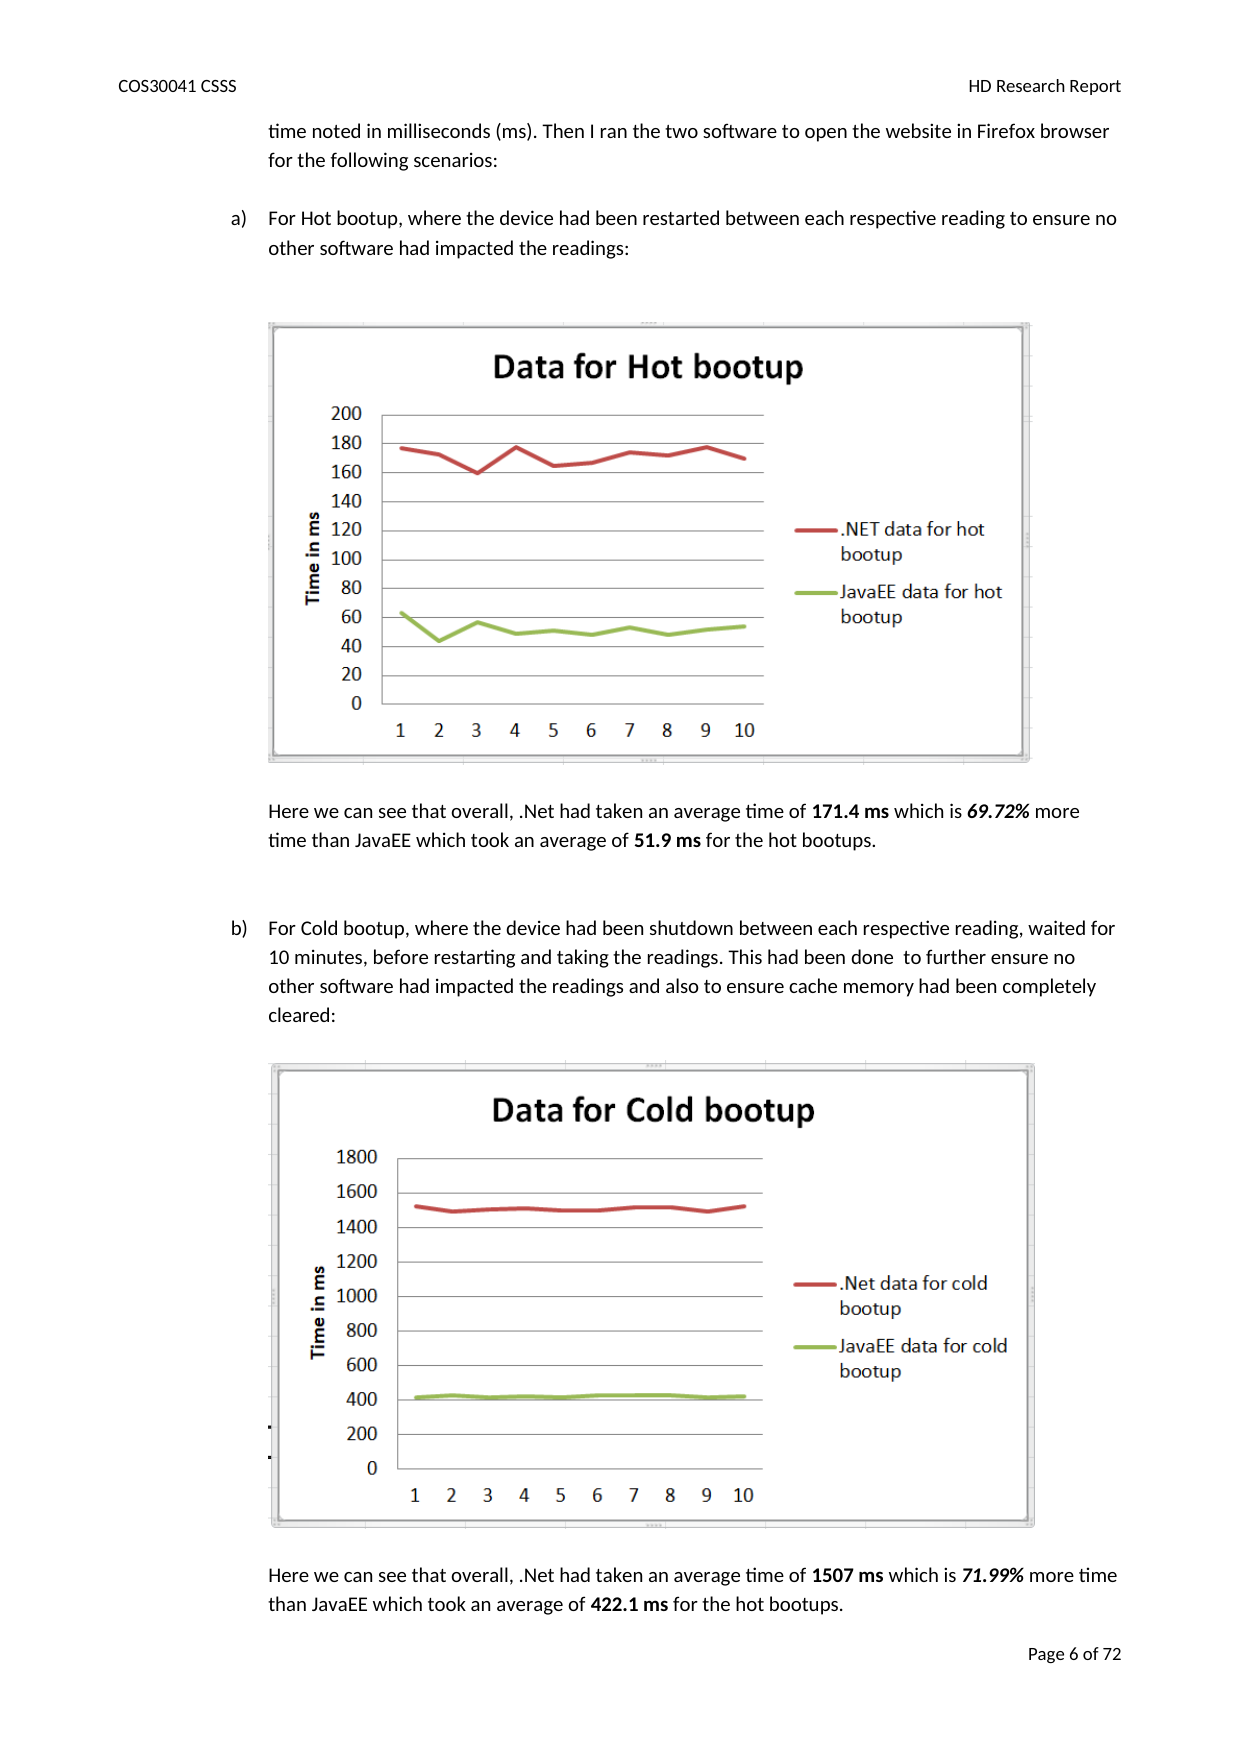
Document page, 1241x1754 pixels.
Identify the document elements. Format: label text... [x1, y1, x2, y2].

list For Cold bootup, where the device had been shutdown between each respective reading, waited for 10 minutes, before restarting and taking the readings. This had been done to further ensure no other software had impacted the readings and also to ensure cache memory had been completely cleared: [231, 915, 1122, 1028]
picture [268, 1060, 1035, 1529]
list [268, 118, 1122, 173]
list Here we can see that overall, .Net had taken an average time of 171.4 ms which is 69.72% more time than JavaEE which took an average of 51.9 ms for the hot bootups. [268, 798, 1122, 853]
picture [268, 322, 1033, 765]
list Here we can see that overall, .Net had taken an average time of 1507 ms which is 71.99% more time than JavaEE which took an average of 422.1 ms for the hot bootups. [268, 1562, 1122, 1616]
list For Hot bootup, where the device had been restarted between each respective reading to ensure no other software had impacted the readings: [231, 206, 1122, 260]
